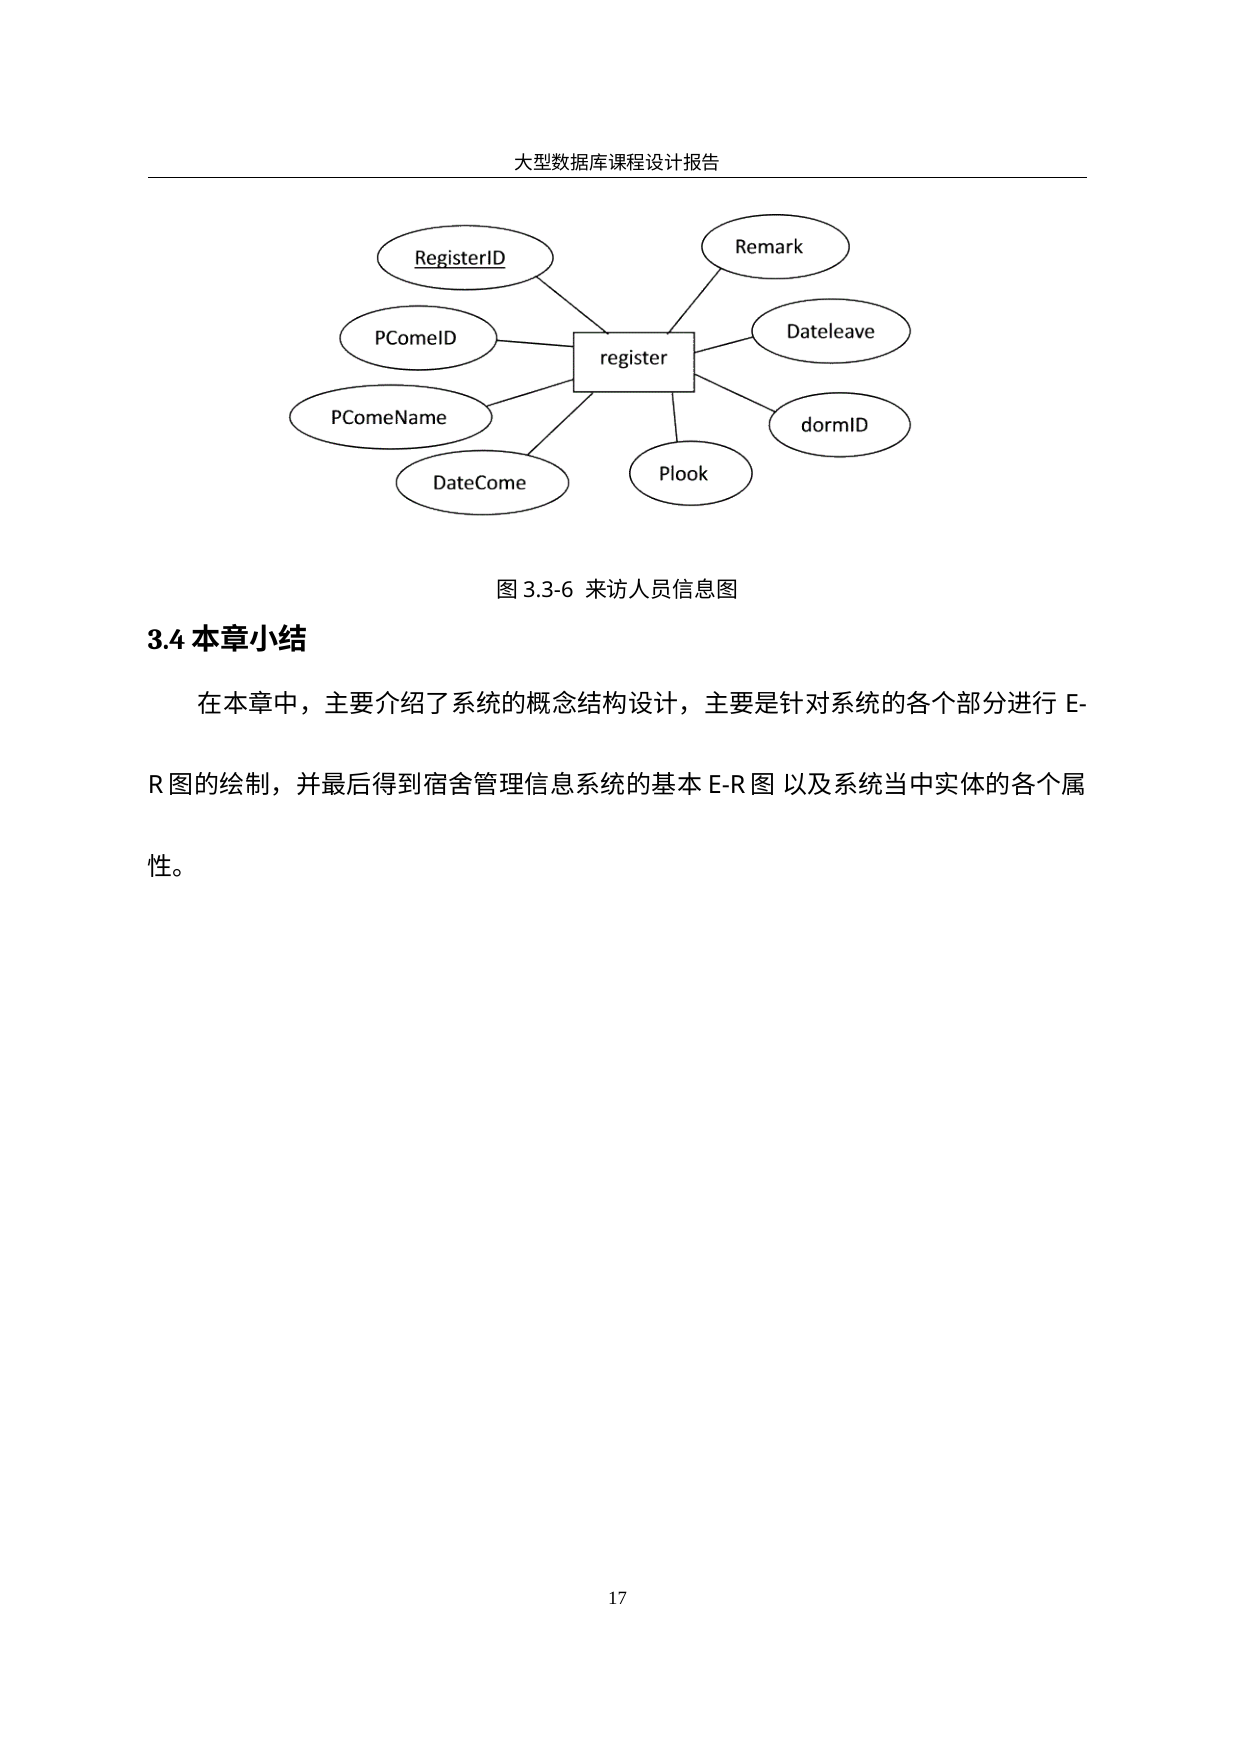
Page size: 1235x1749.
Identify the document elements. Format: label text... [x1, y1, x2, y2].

subtitle 3.4本章小结 [148, 604, 1087, 669]
text 在本章中，主要介绍了系统的概念结构设计，主要是针对系统的各个部分进行E-R图的绘制，并最后得到宿舍管理信息系统的基本E-R图 以及系统当中实体的各个属性。 [148, 669, 1087, 897]
text 图3.3-6 来访人员信息图 [148, 572, 1087, 604]
picture [185, 214, 1050, 524]
